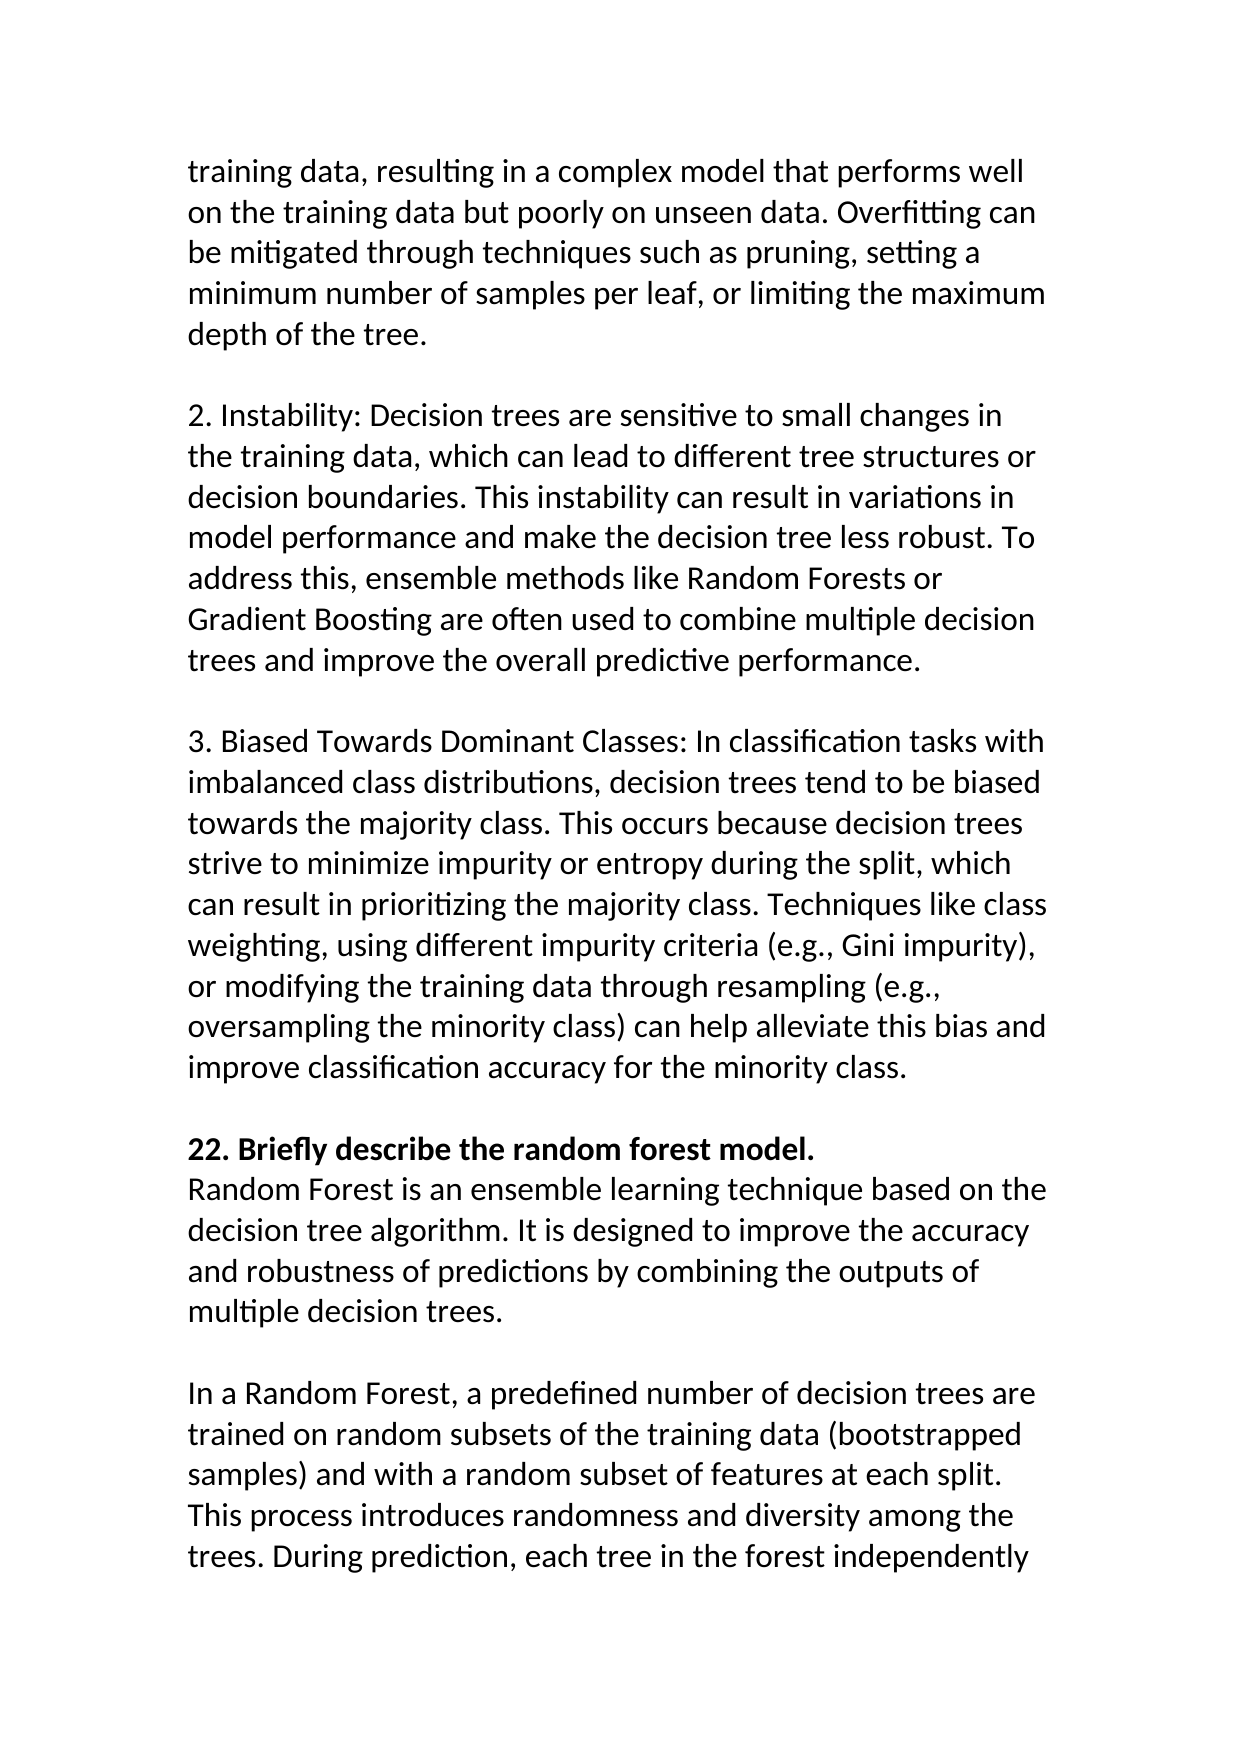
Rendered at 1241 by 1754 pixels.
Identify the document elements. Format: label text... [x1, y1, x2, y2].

list Biased Towards Dominant Classes: In classification tasks with imbalanced class distributions, decision trees tend to be biased towards the majority class. This occurs because decision trees strive to minimize impurity or entropy during the split, which can result in prioritizing the majority class. Techniques like class weighting, using different impurity criteria (e.g., Gini impurity), or modifying the training data through resampling (e.g., oversampling the minority class) can help alleviate this bias and improve classification accuracy for the minority class. [187, 720, 1053, 1087]
list Random Forest is an ensemble learning technique based on the decision tree algorithm. It is designed to improve the accuracy and robustness of predictions by combining the outputs of multiple decision trees. [187, 1168, 1053, 1331]
list Briefly describe the random forest model. [187, 1127, 1053, 1168]
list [187, 1372, 1053, 1576]
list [187, 150, 1053, 354]
list 2. Instability: Decision trees are sensitive to small changes in the training data, which can lead to different tree structures or decision boundaries. This instability can result in variations in model performance and make the decision tree less robust. To address this, ensemble methods like Random Forests or Gradient Boosting are often used to combine multiple decision trees and improve the overall predictive performance. [187, 394, 1053, 679]
